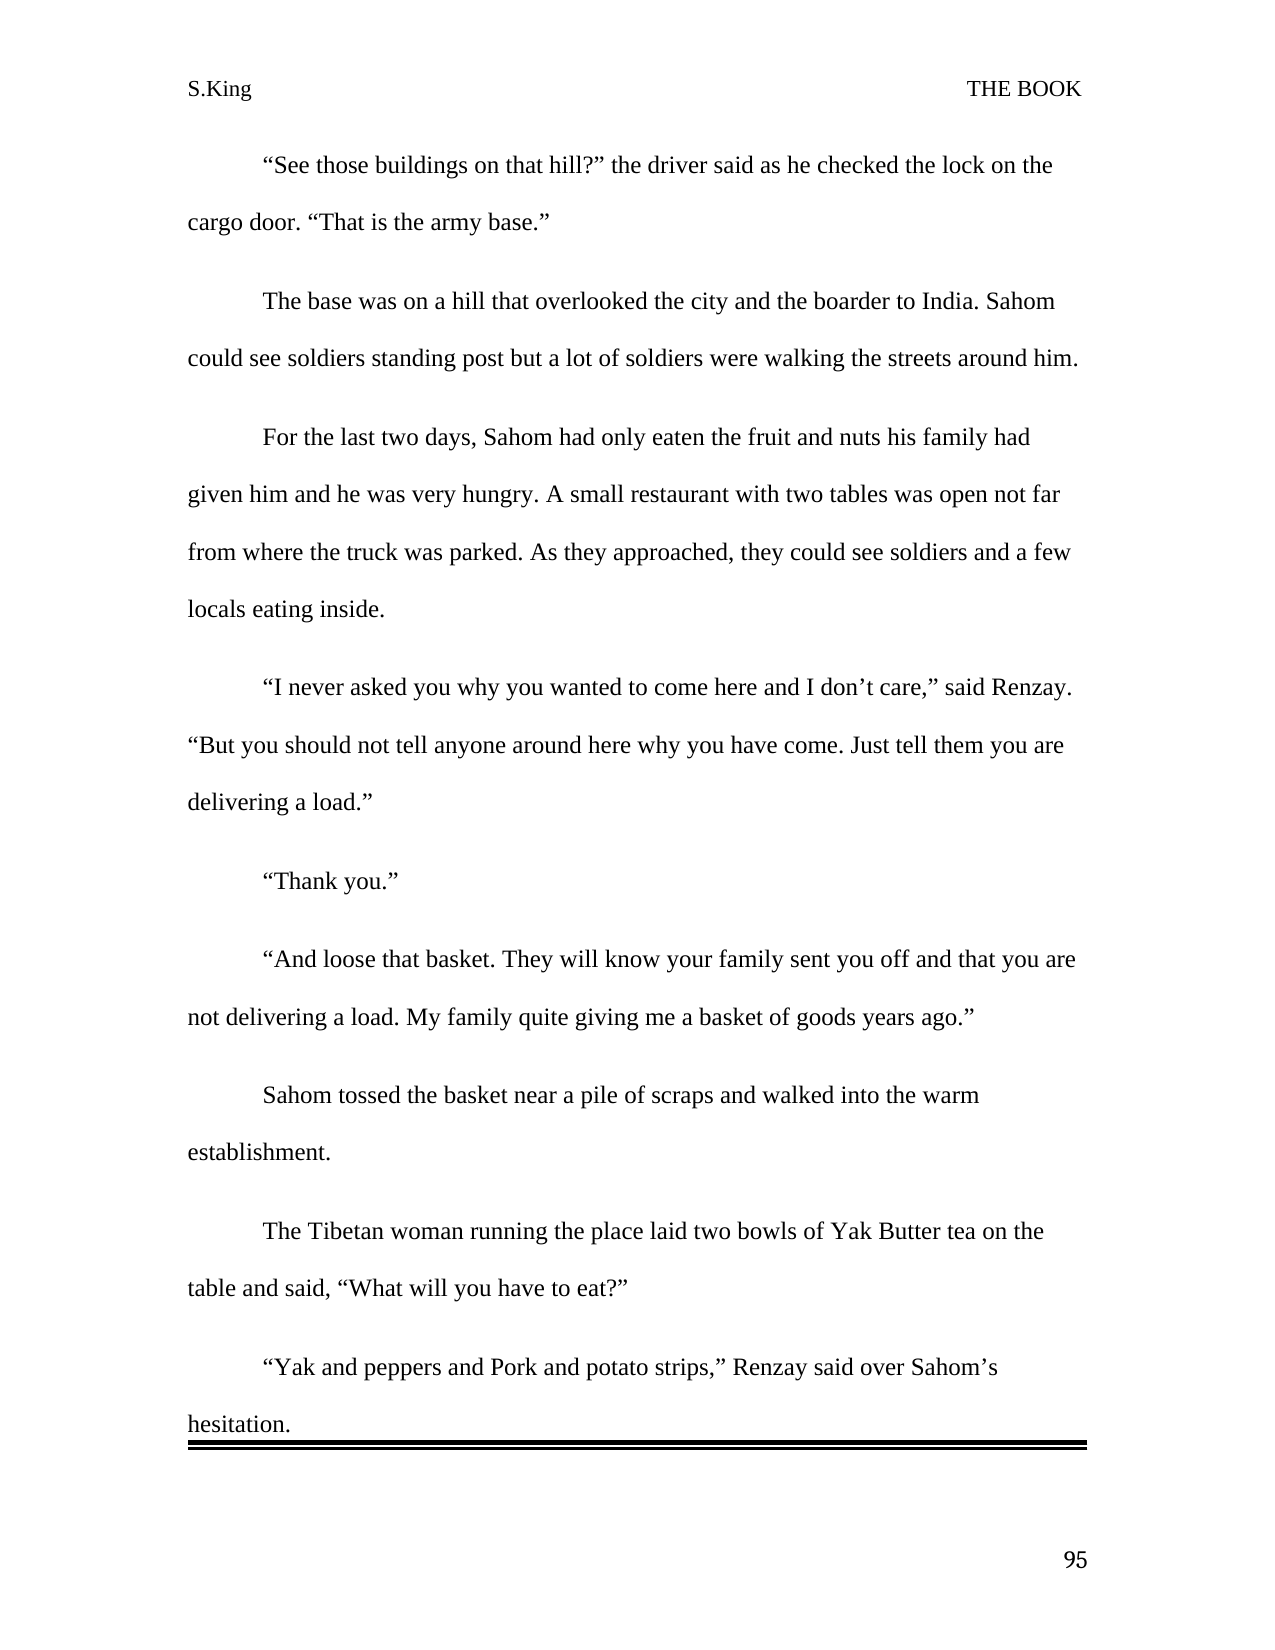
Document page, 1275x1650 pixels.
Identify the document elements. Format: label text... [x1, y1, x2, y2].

text “I never asked you why you wanted to come here and I don’t care,” said Renzay. “But you should not tell anyone around here why you have come. Just tell them you are delivering a load.” [187, 672, 1087, 816]
text “Yak and peppers and Pork and potato strips,” Renzay said over Sahom’s hesitation. [187, 1352, 1087, 1449]
text For the last two days, Sahom had only eaten the fruit and nuts his family had given him and he was very hungry. A small restaurant with two tables was open not far from where the truck was parked. As they approached, they could see soldiers and a few locals eating inside. [187, 422, 1087, 623]
text The Tibetan woman running the place laid two bowls of Yak Butter tea on the table and said, “What will you have to eat?” [187, 1216, 1087, 1302]
text “Thank you.” [187, 866, 1087, 894]
text Sahom tossed the basket near a pile of scraps and walked into the warm establishment. [187, 1080, 1087, 1166]
text “See those buildings on that hill?” the driver said as he checked the lock on the cargo door. “That is the army base.” [187, 150, 1087, 236]
text The base was on a hill that overlooked the city and the boarder to India. Sahom could see soldiers standing post but a lot of soldiers were walking the streets around him. [187, 286, 1087, 372]
text “And loose that basket. They will know your family sent you off and that you are not delivering a load. My family quite giving me a basket of goods years ago.” [187, 944, 1087, 1030]
